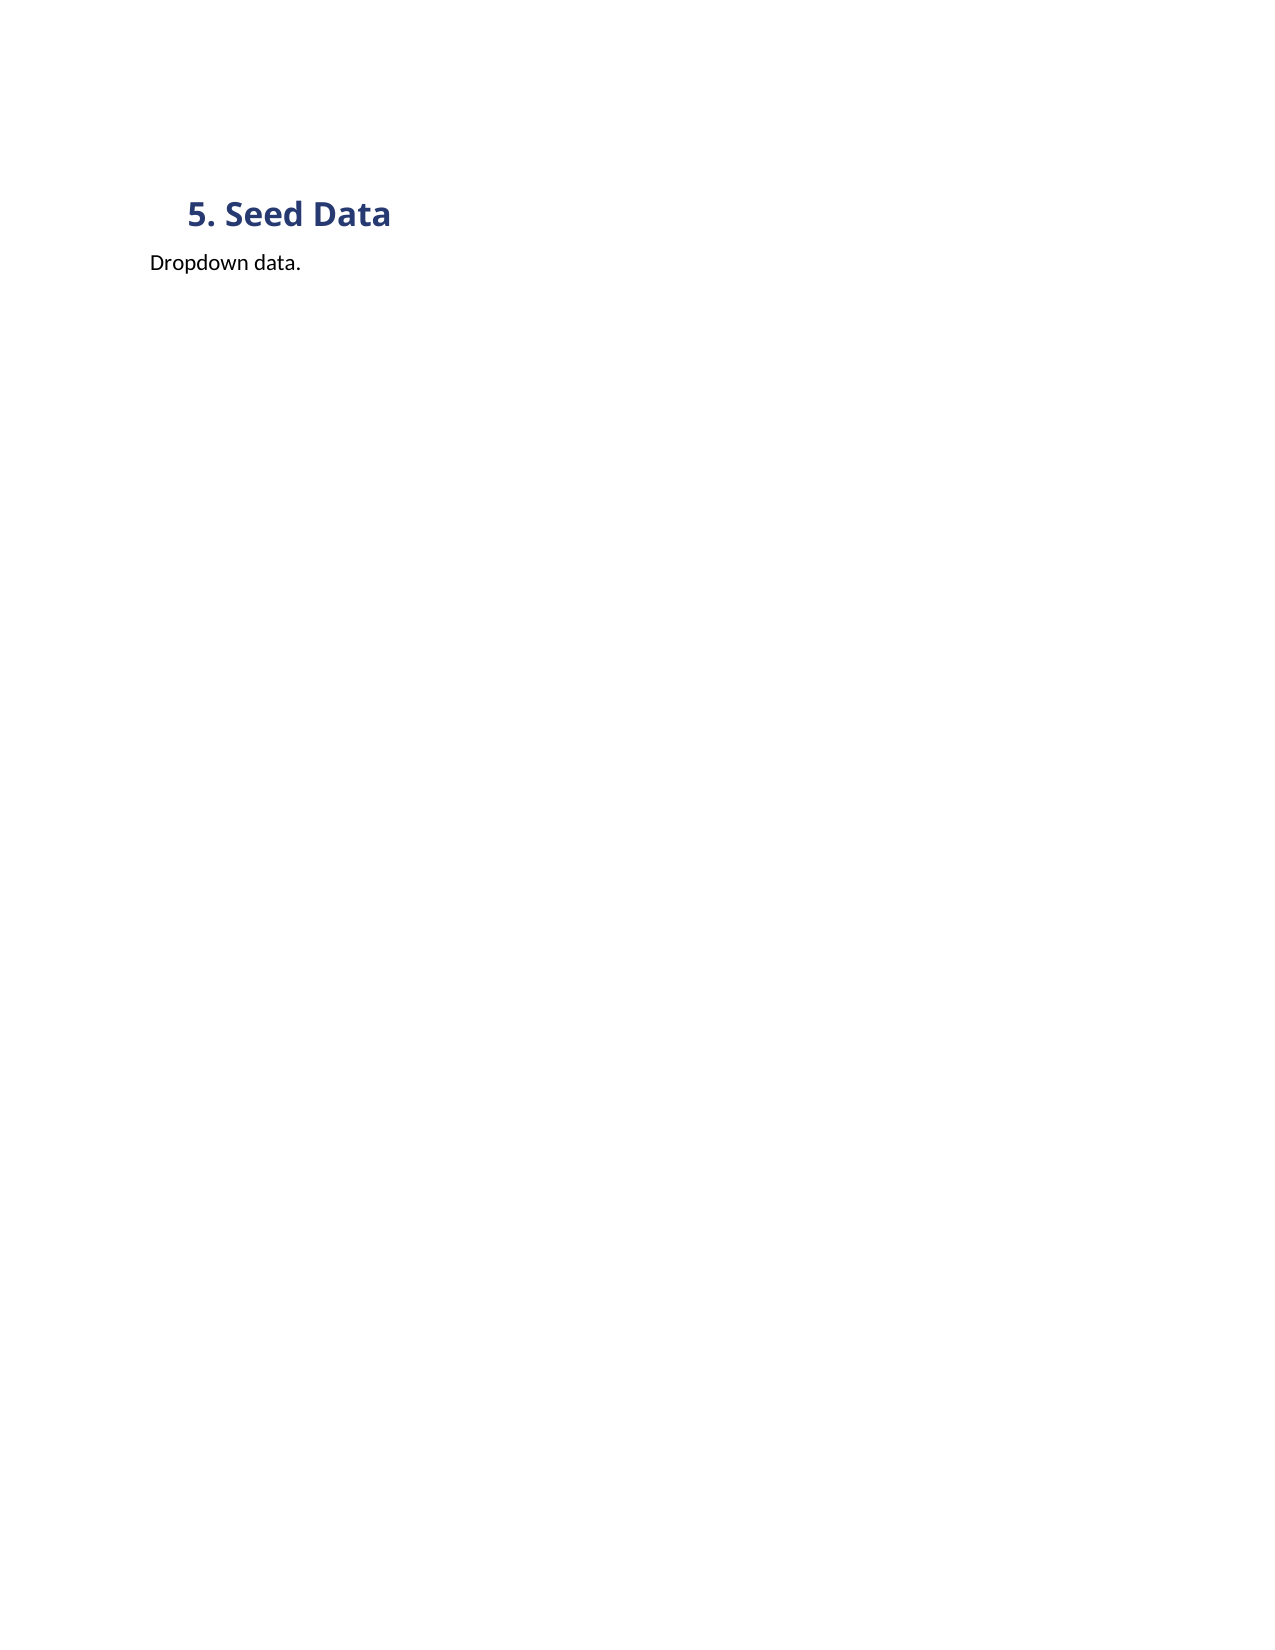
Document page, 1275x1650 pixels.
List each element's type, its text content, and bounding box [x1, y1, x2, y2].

list Seed Data [187, 191, 1125, 236]
text Dropdown data. [150, 248, 1110, 276]
